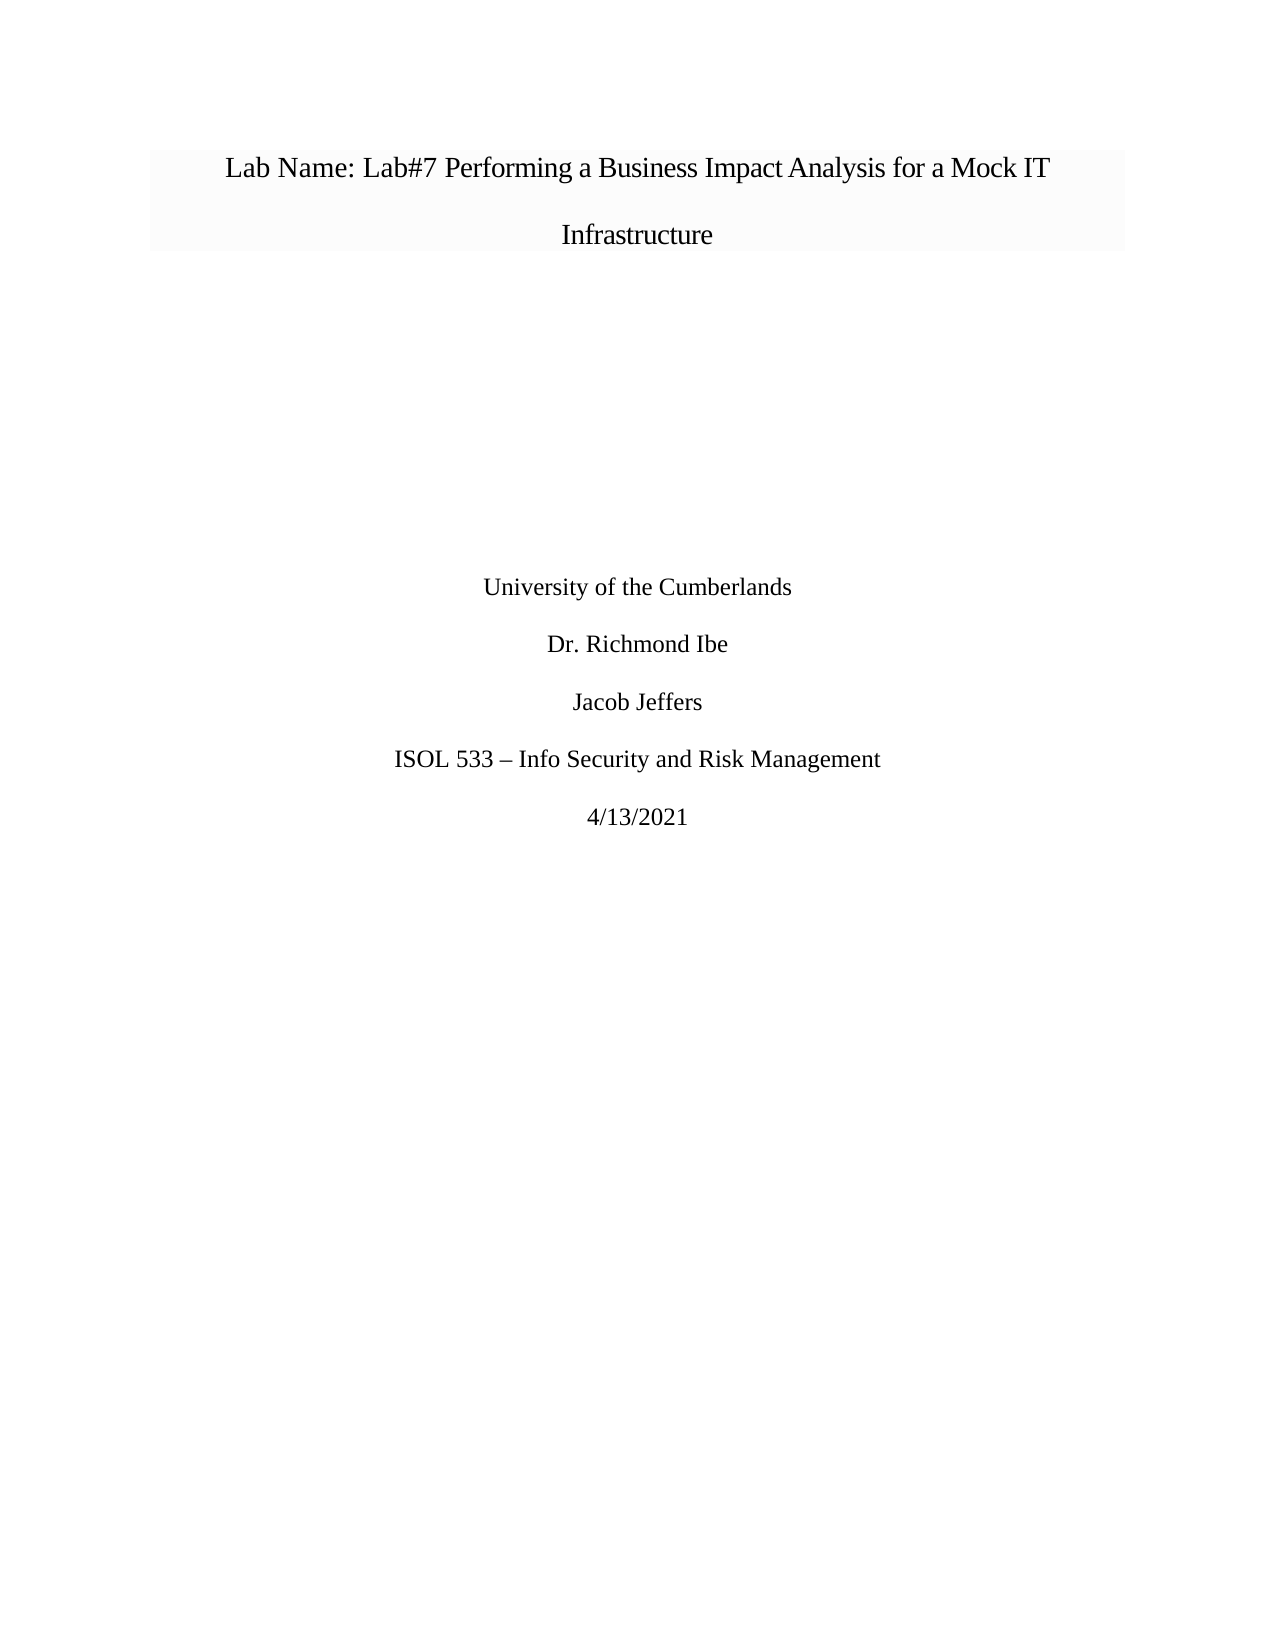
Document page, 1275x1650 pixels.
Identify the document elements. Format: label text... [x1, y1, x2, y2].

text University of the Cumberlands [150, 572, 1125, 600]
subtitle Lab Name: Lab#7 Performing a Business Impact Analysis for a Mock IT Infrastructure [150, 150, 1125, 251]
text 4/13/2021 [150, 802, 1125, 830]
text Dr. Richmond Ibe [150, 629, 1125, 658]
text Jacob Jeffers [150, 687, 1125, 715]
text ISOL 533 – Info Security and Risk Management [150, 744, 1125, 773]
